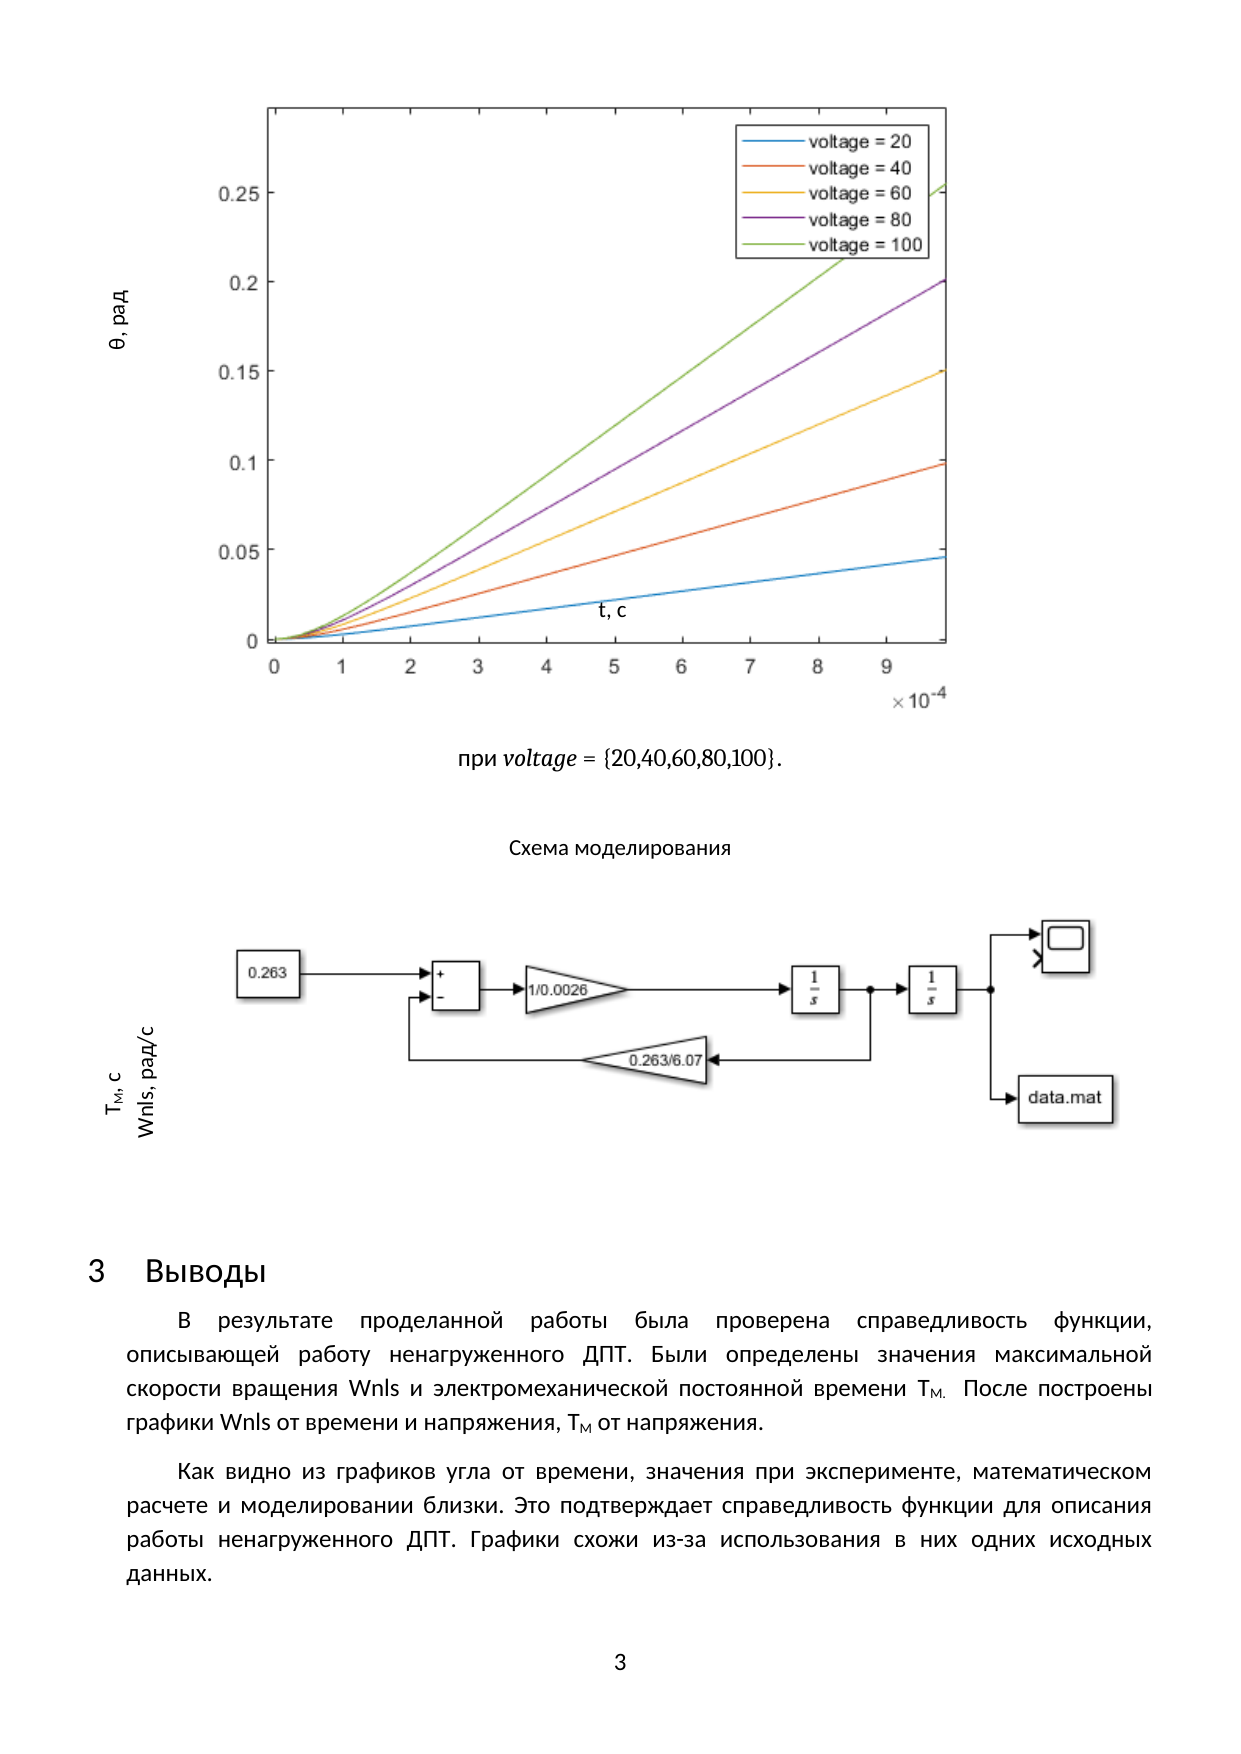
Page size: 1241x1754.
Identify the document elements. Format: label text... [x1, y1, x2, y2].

subtitle Выводы [87, 1248, 1183, 1291]
text Схема моделирования [87, 833, 1153, 861]
text Как видно из графиков угла от времени, значения при эксперименте, математическом расчете и моделировании близки. Это подтверждает справедливость функции для описания работы ненагруженного ДПТ. Графики схожи из-за использования в них одних исходных данных. [126, 1455, 1153, 1588]
picture [153, 59, 1030, 716]
text В результате проделанной работы была проверена справедливость функции, описывающей работу ненагруженного ДПТ. Были определены значения максимальной скорости вращения Wnls и электромеханической постоянной времени TM. После построены графики Wnls от времени и напряжения, TM от напряжения. [126, 1304, 1153, 1437]
picture [196, 864, 1195, 1221]
text при voltage = {20,40,60,80,100}. [88, 742, 1152, 773]
